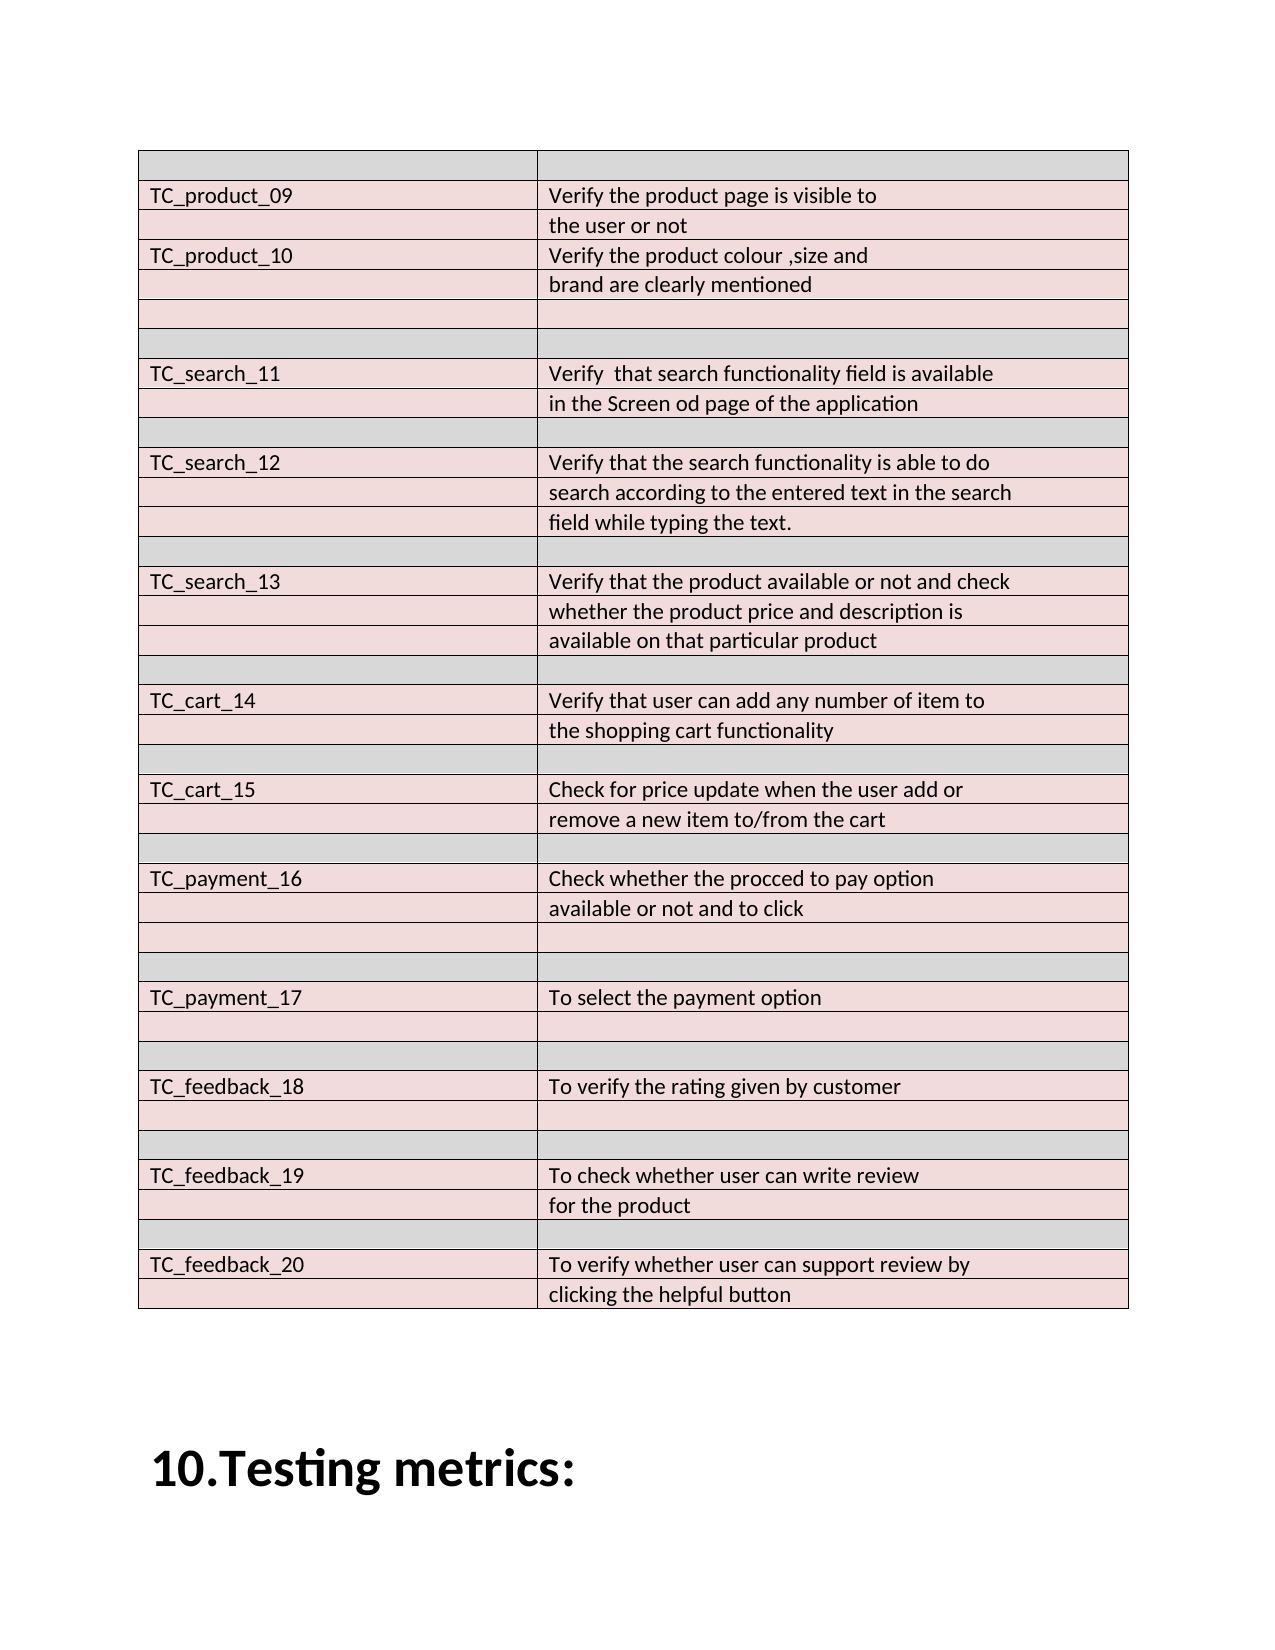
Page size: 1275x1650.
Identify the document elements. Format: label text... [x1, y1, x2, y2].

table_cell [139, 210, 537, 239]
table_cell Verify that the product available or not and check [538, 567, 1128, 595]
table_cell remove a new item to/from the cart [538, 804, 1128, 833]
table_cell Verify that the search functionality is able to do [538, 448, 1128, 477]
table_cell [538, 418, 1128, 447]
table_cell [139, 300, 537, 328]
table_cell [139, 953, 537, 981]
table_cell [538, 745, 1128, 773]
table_cell [538, 923, 1128, 952]
table_cell [139, 389, 537, 417]
table_cell TC_feedback_18 [139, 1071, 537, 1100]
table_cell [139, 596, 537, 625]
table_cell search according to the entered text in the search [538, 478, 1128, 506]
table_cell Verify that user can add any number of item to [538, 685, 1128, 714]
table_cell in the Screen od page of the application [538, 389, 1128, 417]
table_cell TC_payment_16 [139, 864, 537, 892]
table_cell field while typing the text. [538, 507, 1128, 536]
table_cell [139, 804, 537, 833]
table_cell [538, 329, 1128, 358]
table_cell Verify the product colour ,size and [538, 240, 1128, 269]
table_cell TC_product_10 [139, 240, 537, 269]
table_cell Verify that search functionality field is available [538, 359, 1128, 387]
table_cell TC_product_09 [139, 181, 537, 209]
table_cell To verify the rating given by customer [538, 1071, 1128, 1100]
table_cell TC_search_11 [139, 359, 537, 387]
table_cell [139, 1279, 537, 1308]
table_cell for the product [538, 1190, 1128, 1219]
table_cell [538, 1131, 1128, 1159]
table_cell [538, 537, 1128, 566]
table_cell available or not and to click [538, 893, 1128, 922]
table_cell [139, 507, 537, 536]
table_cell TC_search_12 [139, 448, 537, 477]
table_cell [139, 418, 537, 447]
table_cell Check for price update when the user add or [538, 775, 1128, 803]
table_cell [139, 923, 537, 952]
table_cell To select the payment option [538, 982, 1128, 1011]
table_cell TC_cart_15 [139, 775, 537, 803]
table_cell [538, 151, 1128, 180]
table_cell clicking the helpful button [538, 1279, 1128, 1308]
table_cell [538, 1101, 1128, 1130]
table_cell the shopping cart functionality [538, 715, 1128, 744]
table_cell [538, 834, 1128, 862]
table_cell [139, 537, 537, 566]
table_cell [139, 151, 537, 180]
table_cell [139, 1190, 537, 1219]
text 10.Testing metrics: [150, 1433, 1117, 1499]
table_cell [538, 1220, 1128, 1248]
table_cell TC_search_13 [139, 567, 537, 595]
table_cell available on that particular product [538, 626, 1128, 655]
table_cell the user or not [538, 210, 1128, 239]
table_cell [139, 1220, 537, 1248]
table_cell TC_cart_14 [139, 685, 537, 714]
table_cell [538, 656, 1128, 684]
table_cell brand are clearly mentioned [538, 270, 1128, 298]
table_cell [139, 478, 537, 506]
table_cell [139, 1012, 537, 1041]
table_cell [538, 1012, 1128, 1041]
table_cell [139, 329, 537, 358]
table_cell To check whether user can write review [538, 1160, 1128, 1189]
table_cell whether the product price and description is [538, 596, 1128, 625]
table_cell [139, 270, 537, 298]
table_cell [538, 1042, 1128, 1070]
table_cell [139, 834, 537, 862]
table_cell [139, 656, 537, 684]
table_cell [139, 745, 537, 773]
table_cell TC_payment_17 [139, 982, 537, 1011]
table_cell Check whether the procced to pay option [538, 864, 1128, 892]
table_cell [139, 626, 537, 655]
table_cell [538, 953, 1128, 981]
table_cell [139, 715, 537, 744]
table_cell [538, 300, 1128, 328]
table_cell [139, 1042, 537, 1070]
table_cell [139, 1101, 537, 1130]
table_cell [139, 893, 537, 922]
table_cell Verify the product page is visible to [538, 181, 1128, 209]
table_cell TC_feedback_19 [139, 1160, 537, 1189]
table_cell To verify whether user can support review by [538, 1250, 1128, 1278]
table_cell [139, 1131, 537, 1159]
table_cell TC_feedback_20 [139, 1250, 537, 1278]
